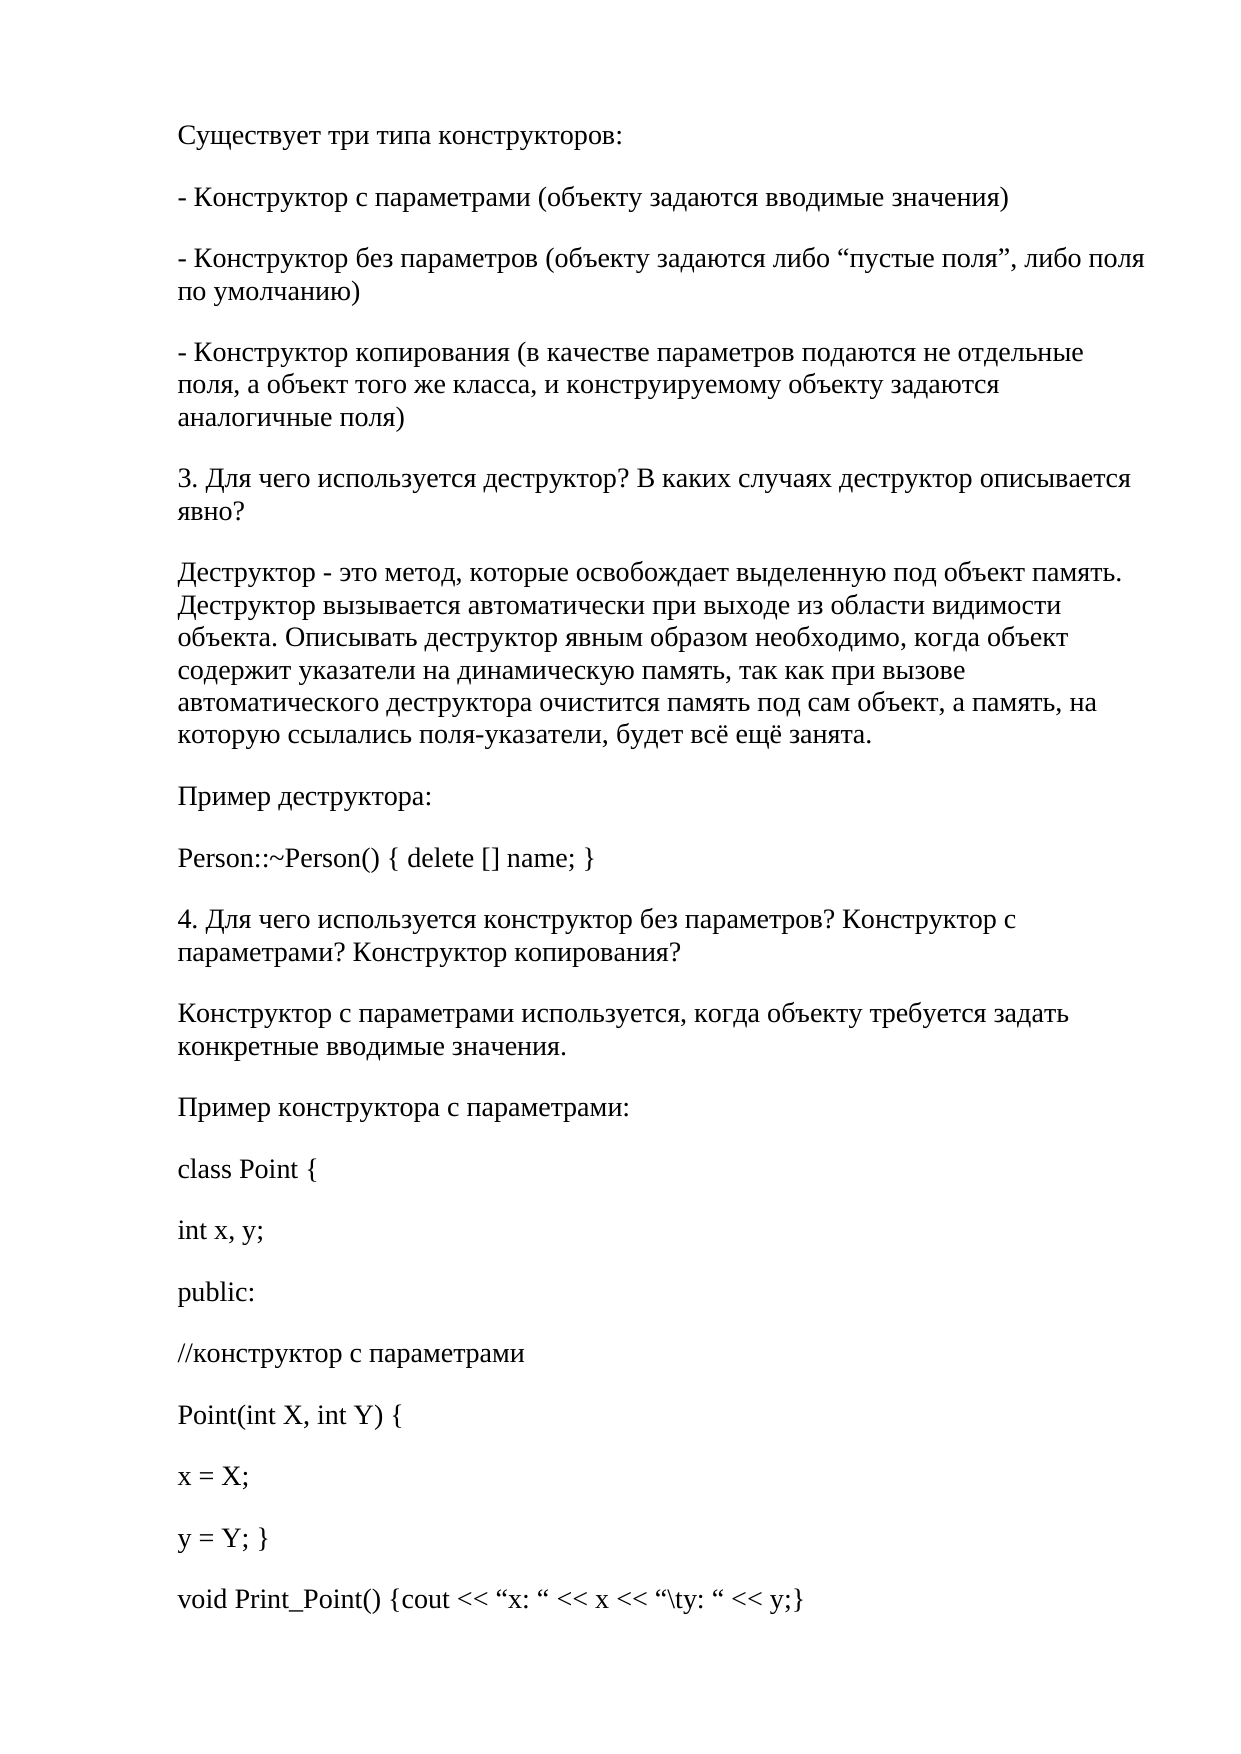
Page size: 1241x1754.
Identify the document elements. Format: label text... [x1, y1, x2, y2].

text int x, y; [177, 1213, 1152, 1246]
text Существует три типа конструкторов: [177, 118, 1152, 151]
text - Конструктор копирования (в качестве параметров подаются не отдельные поля, а объект того же класса, и конструируемому объекту задаются аналогичные поля) [177, 335, 1152, 432]
text Пример деструктора: [177, 779, 1152, 811]
text Person::~Person() { delete [] name; } [177, 841, 1152, 873]
text - Конструктор без параметров (объекту задаются либо “пустые поля”, либо поля по умолчанию) [177, 241, 1152, 306]
text Деструктор - это метод, которые освобождает выделенную под объект память. Деструктор вызывается автоматически при выходе из области видимости объекта. Описывать деструктор явным образом необходимо, когда объект содержит указатели на динамическую память, так как при вызове автоматического деструктора очистится память под сам объект, а память, на которую ссылались поля-указатели, будет всё ещё занята. [177, 556, 1152, 750]
text y = Y; } [177, 1521, 1152, 1553]
text void Print_Point() {cout << “x: “ << x << “\ty: “ << y;} [177, 1583, 1152, 1615]
text 4. Для чего используется конструктор без параметров? Конструктор с параметрами? Конструктор копирования? [177, 902, 1152, 967]
text Point(int X, int Y) { [177, 1398, 1152, 1430]
text 3. Для чего используется деструктор? В каких случаях деструктор описывается явно? [177, 462, 1152, 526]
text public: [177, 1275, 1152, 1307]
text //конструктор с параметрами [177, 1336, 1152, 1369]
text x = X; [177, 1459, 1152, 1492]
text Пример конструктора с параметрами: [177, 1090, 1152, 1122]
text - Конструктор с параметрами (объекту задаются вводимые значения) [177, 180, 1152, 212]
text Конструктор с параметрами используется, когда объекту требуется задать конкретные вводимые значения. [177, 996, 1152, 1061]
text class Point { [177, 1152, 1152, 1184]
